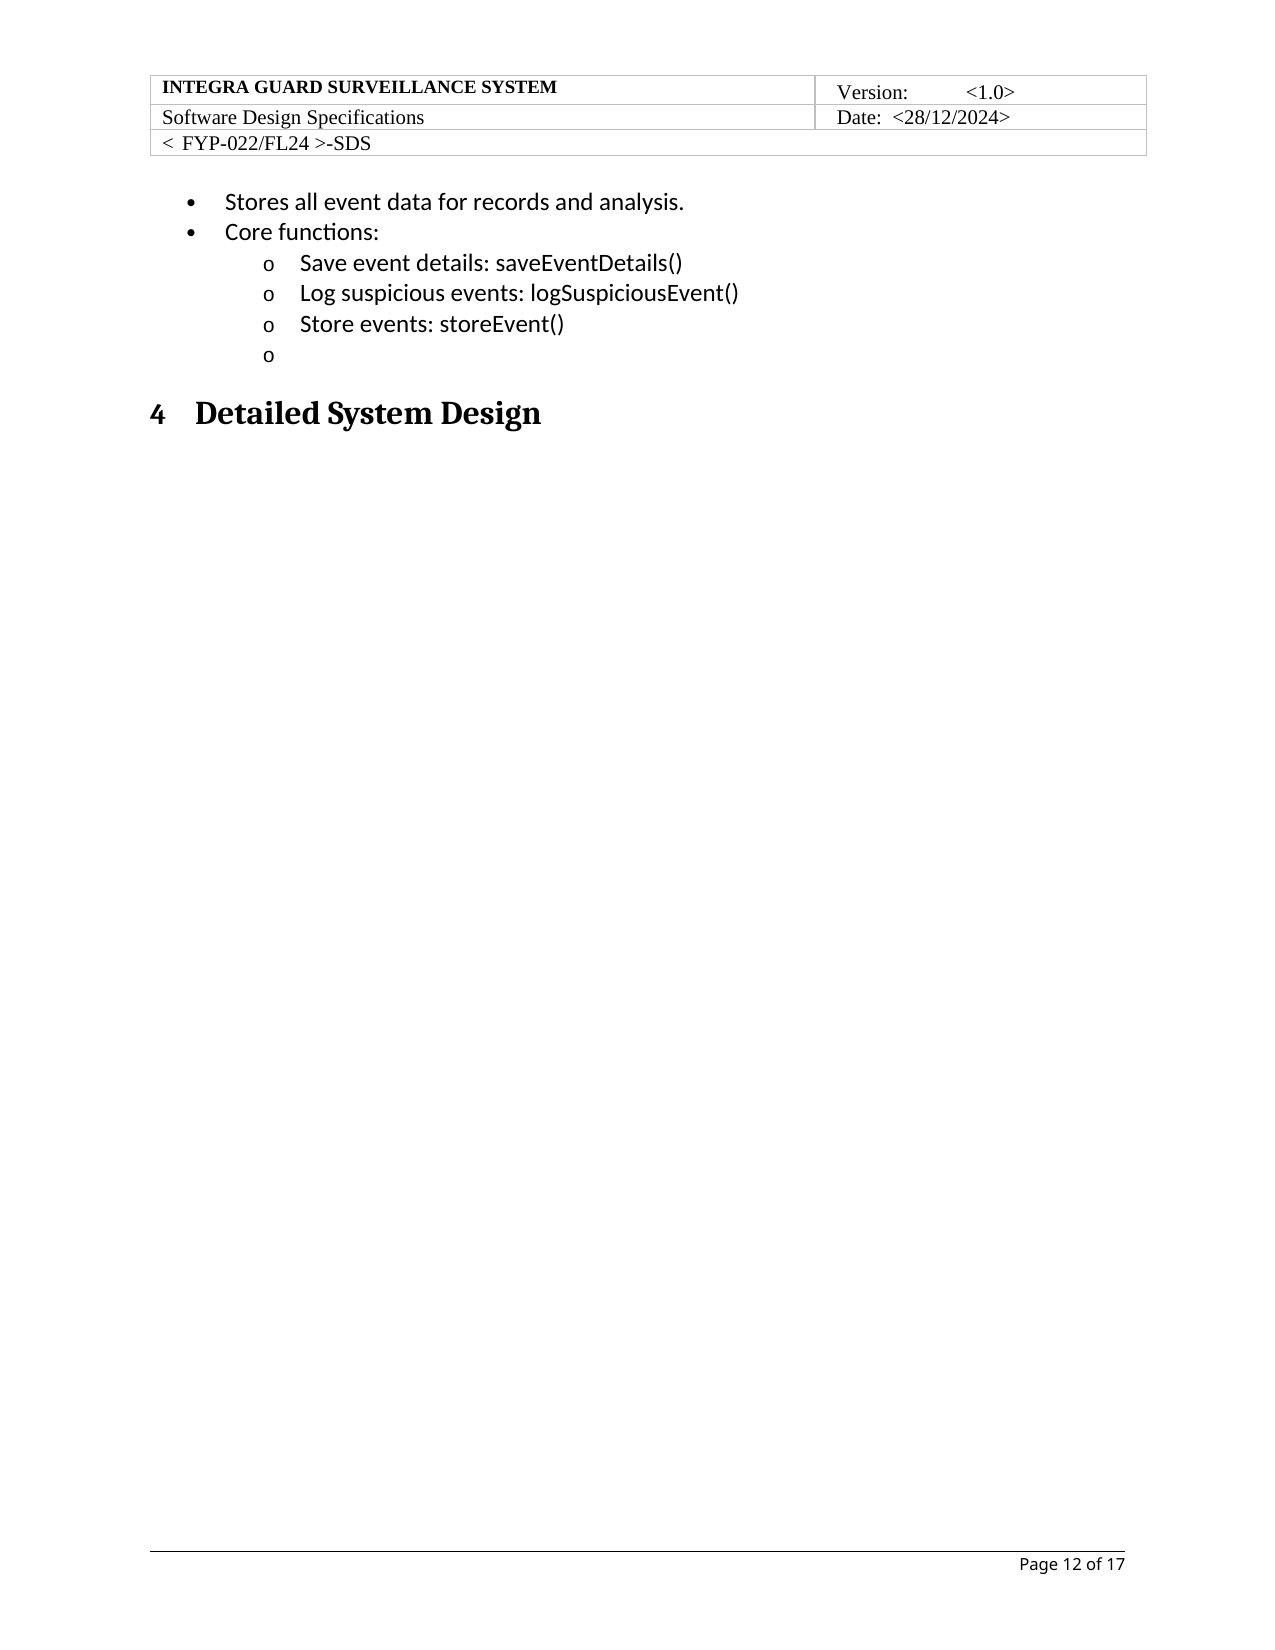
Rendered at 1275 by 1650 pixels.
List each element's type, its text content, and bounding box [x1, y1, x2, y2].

subtitle Detailed System Design [150, 394, 1125, 432]
list Stores all event data for records and analysis. [187, 186, 1125, 217]
list Core functions: [187, 217, 1125, 247]
list Log suspicious events: logSuspiciousEvent() [262, 278, 1125, 308]
list Store events: storeEvent() [262, 308, 1125, 339]
list Save event details: saveEventDetails() [262, 247, 1125, 278]
